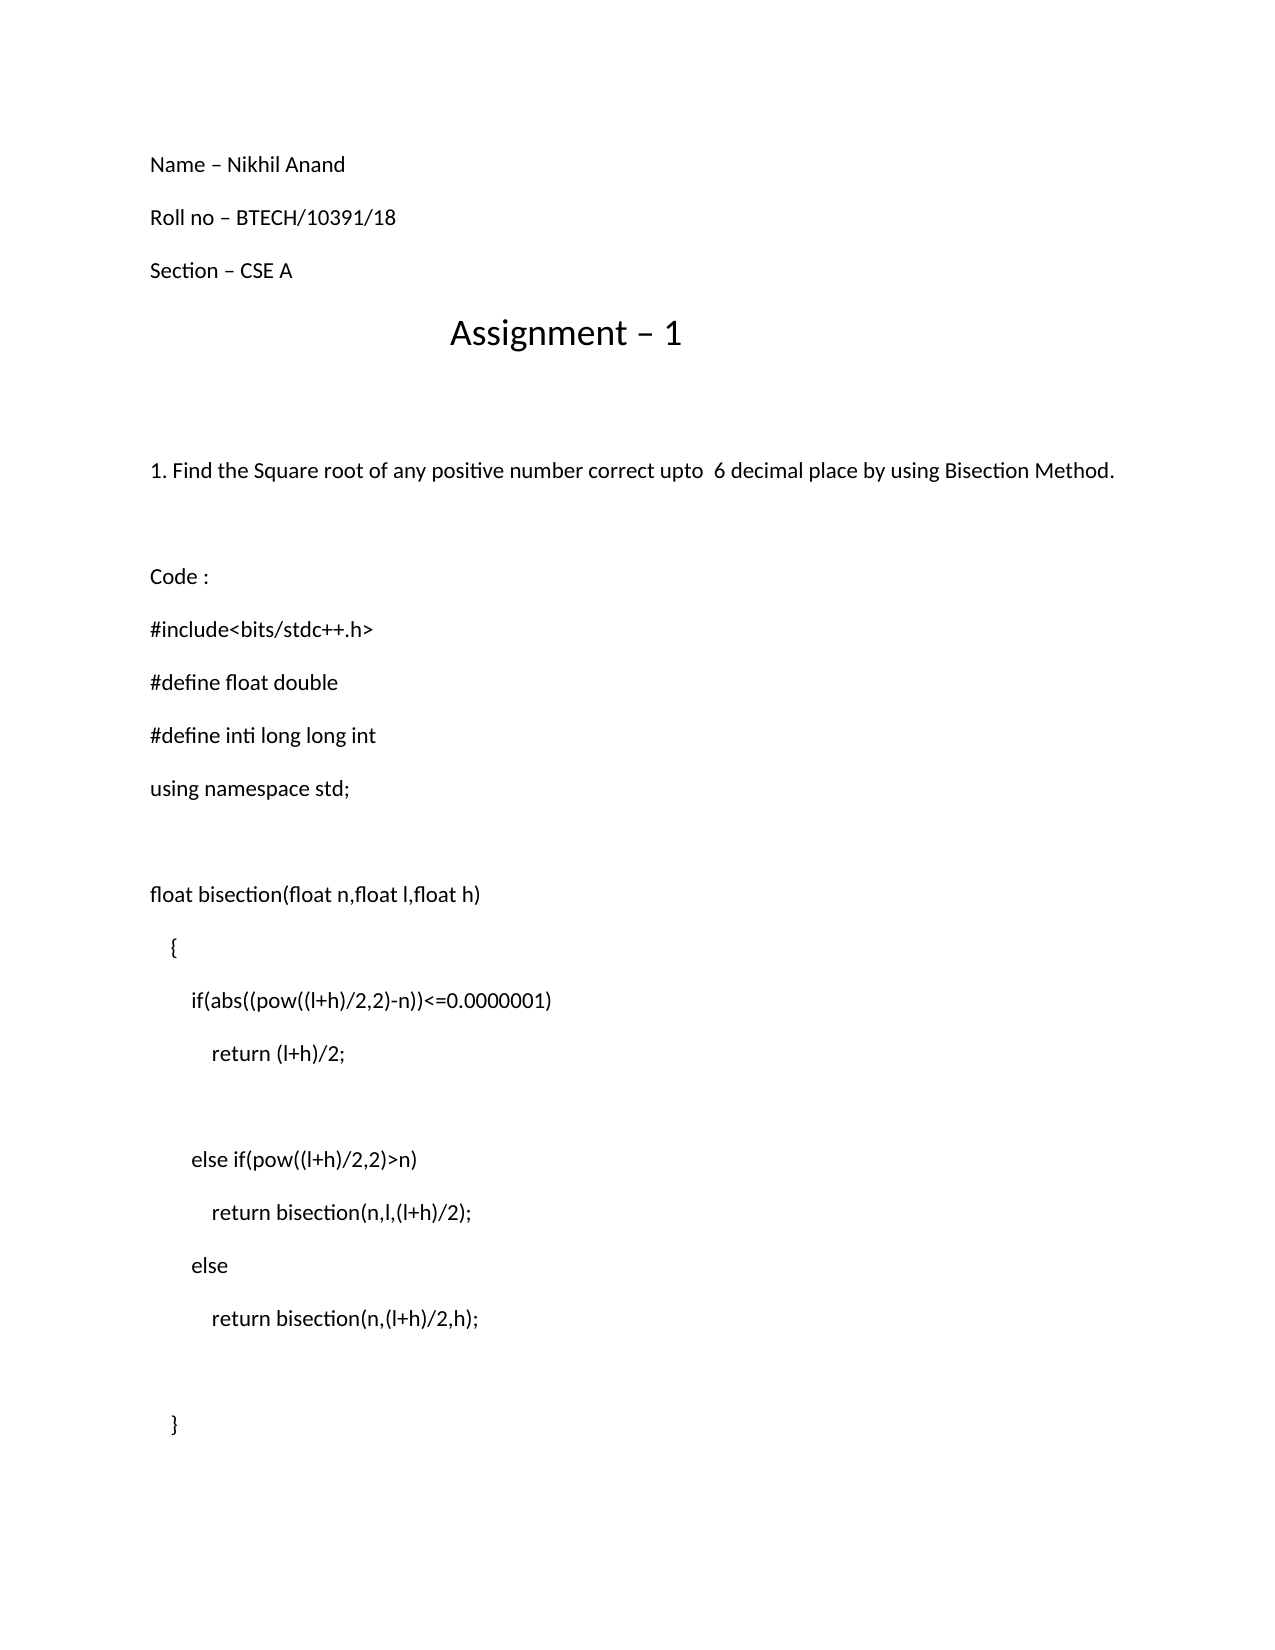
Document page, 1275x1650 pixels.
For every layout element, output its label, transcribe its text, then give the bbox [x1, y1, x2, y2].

text return (l+h)/2; [150, 1039, 1125, 1067]
text #include<bits/stdc++.h> [150, 615, 1125, 643]
text Roll no – BTECH/10391/18 [150, 203, 1125, 231]
text else if(pow((l+h)/2,2)>n) [150, 1145, 1125, 1173]
text Assignment – 1 [150, 309, 1125, 355]
text 1. Find the Square root of any positive number correct upto 6 decimal place by using Bisection Method. [150, 456, 1125, 484]
text using namespace std; [150, 774, 1125, 802]
text #define float double [150, 668, 1125, 696]
text #define inti long long int [150, 721, 1125, 749]
text Code : [150, 562, 1125, 590]
text else [150, 1251, 1125, 1279]
text return bisection(n,(l+h)/2,h); [150, 1304, 1125, 1332]
text } [150, 1411, 1125, 1438]
text return bisection(n,l,(l+h)/2); [150, 1198, 1125, 1226]
text if(abs((pow((l+h)/2,2)-n))<=0.0000001) [150, 986, 1125, 1014]
text Name – Nikhil Anand [150, 150, 1125, 178]
text Section – CSE A [150, 256, 1125, 284]
text float bisection(float n,float l,float h) [150, 880, 1125, 908]
text { [150, 933, 1125, 961]
